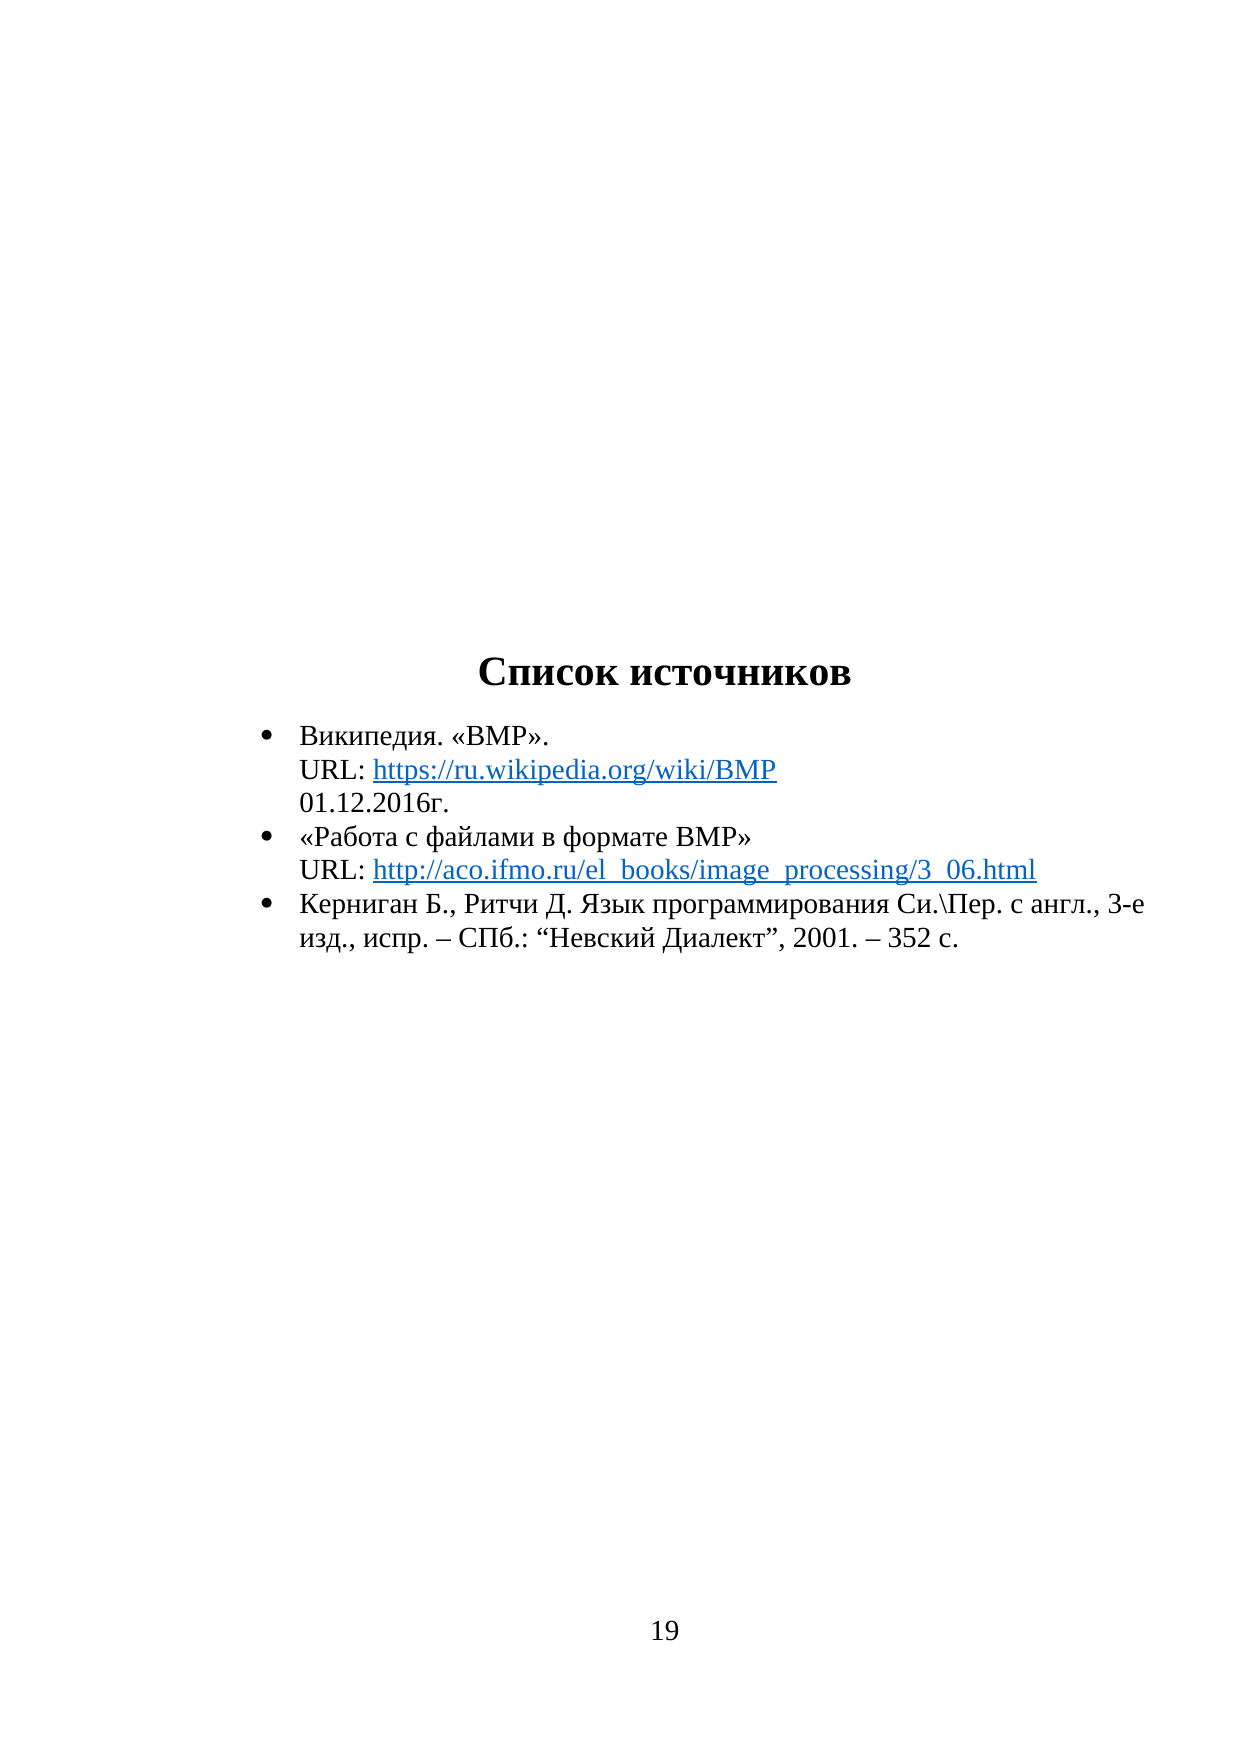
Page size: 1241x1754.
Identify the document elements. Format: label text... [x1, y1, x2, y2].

list URL: https://ru.wikipedia.org/wiki/BMP [299, 752, 1152, 785]
list Википедия. «BMP». [262, 718, 1152, 752]
list Керниган Б., Ритчи Д. Язык программирования Си.\Пер. с англ., 3-е изд., испр. – СПб.: “Невский Диалект”, 2001. – 352 с. [262, 886, 1152, 953]
list 01.12.2016г. [299, 785, 1152, 819]
list «Работа с файлами в формате BMP» [262, 819, 1152, 852]
list URL: http://aco.ifmo.ru/el_books/image_processing/3_06.html [299, 852, 1152, 886]
subtitle Список источников [177, 646, 1152, 694]
